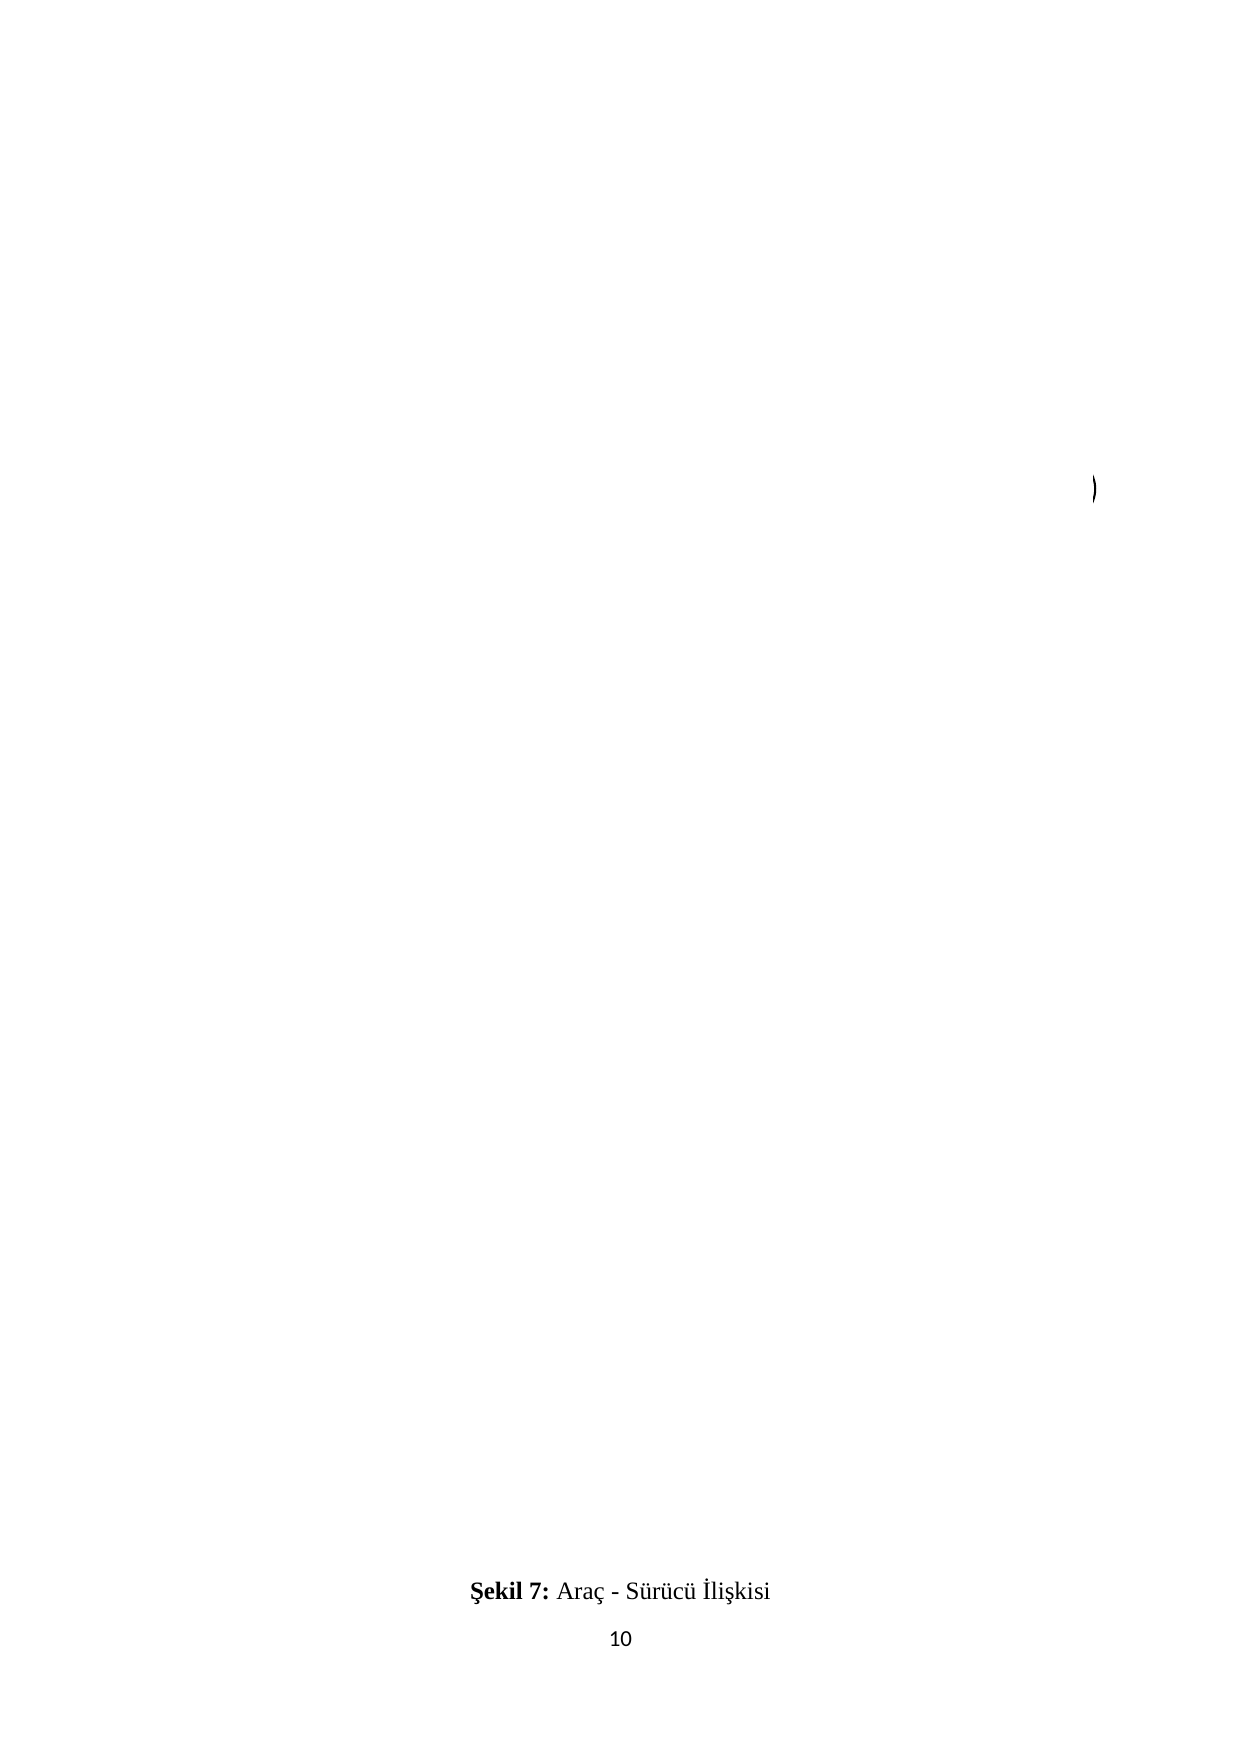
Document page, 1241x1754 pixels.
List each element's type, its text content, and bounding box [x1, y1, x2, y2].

text Şekil 7: Araç - Sürücü İlişkisi [148, 1576, 1093, 1605]
